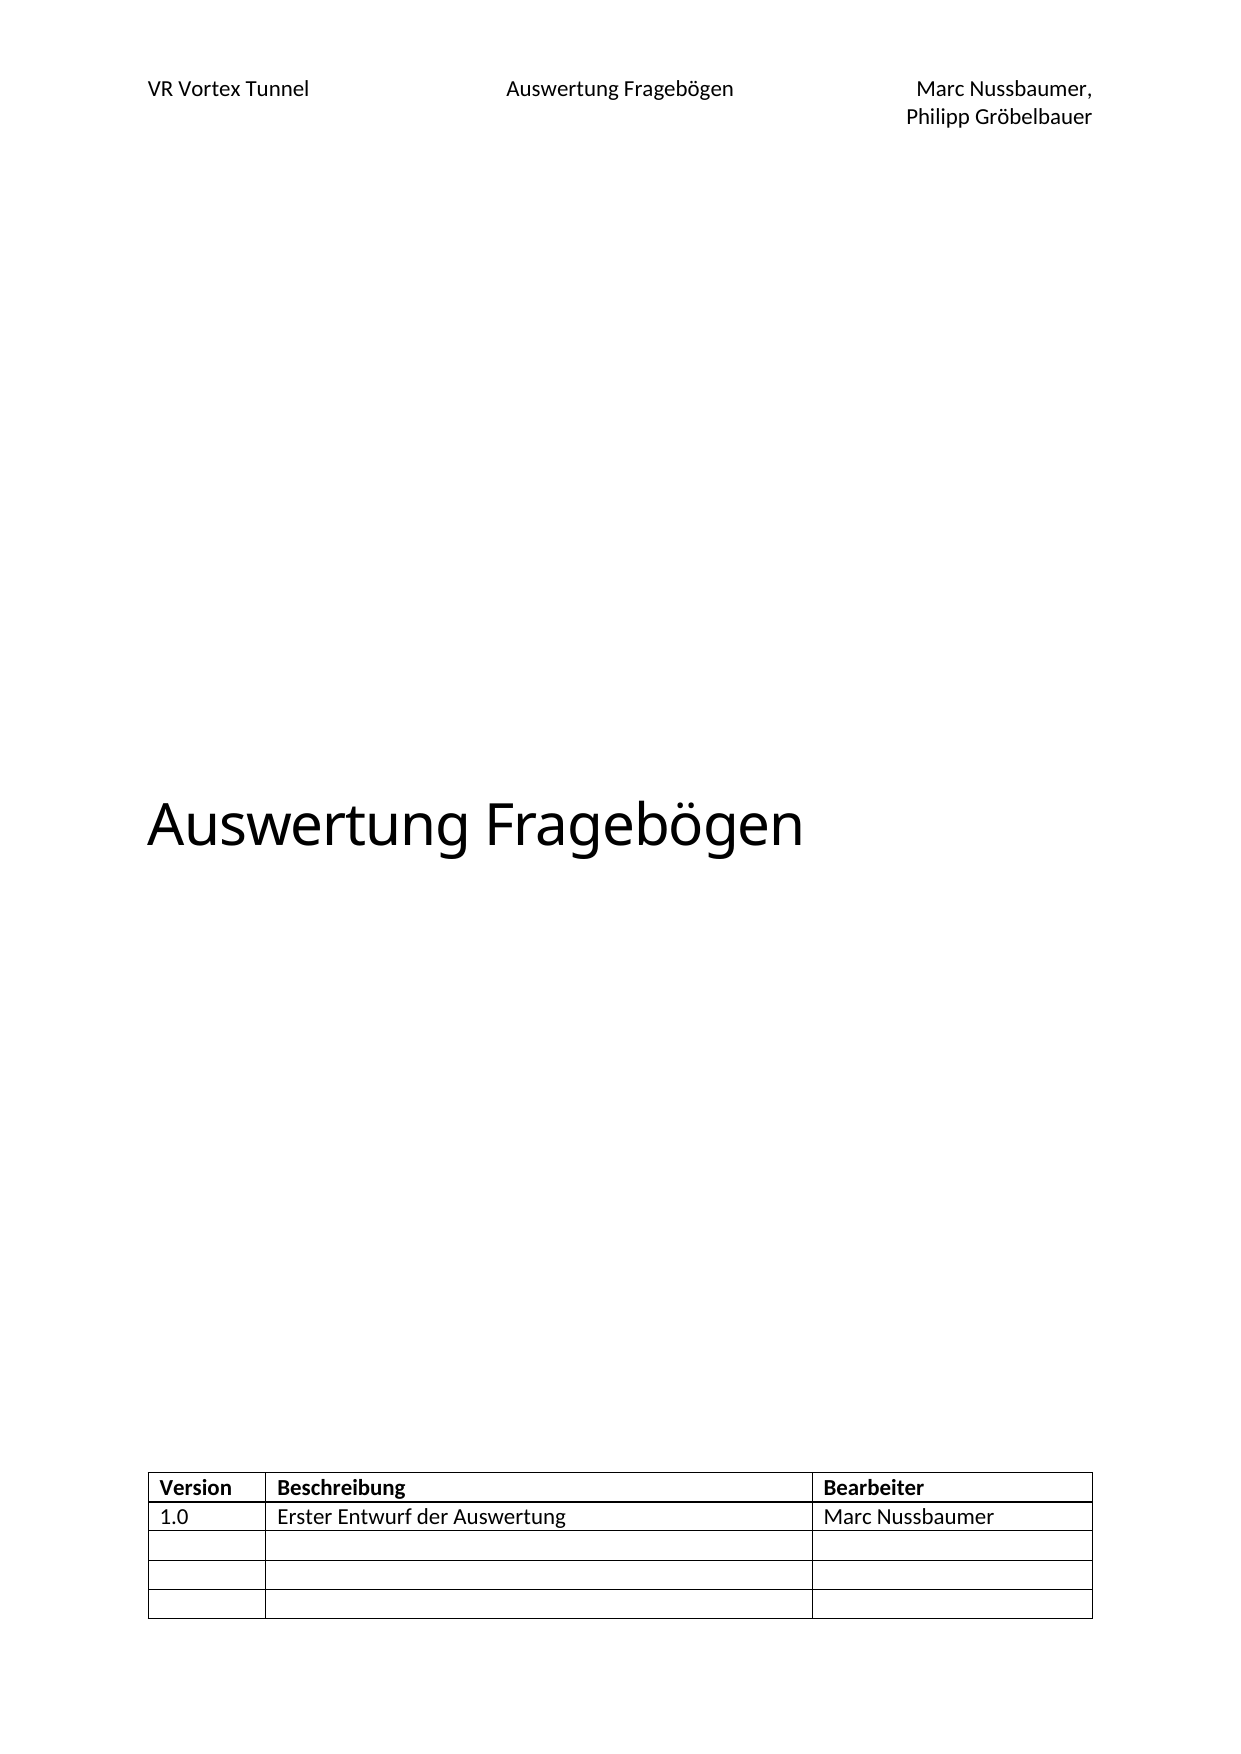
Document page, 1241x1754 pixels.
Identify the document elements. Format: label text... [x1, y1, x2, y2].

table_cell [149, 1561, 265, 1588]
table_header Bearbeiter [813, 1473, 1092, 1501]
title Auswertung Fragebögen [148, 783, 1093, 863]
table_cell [266, 1561, 812, 1588]
table_cell Marc Nussbaumer [813, 1503, 1092, 1530]
table_cell [149, 1531, 265, 1559]
table_cell Erster Entwurf der Auswertung [266, 1503, 812, 1530]
table_cell [266, 1590, 812, 1618]
table_header Version [149, 1473, 265, 1501]
table_cell [813, 1590, 1092, 1618]
table_cell [149, 1590, 265, 1618]
table_header Beschreibung [266, 1473, 812, 1501]
table_cell [266, 1531, 812, 1559]
table_cell 1.0 [149, 1503, 265, 1530]
table_cell [813, 1561, 1092, 1588]
table_cell [813, 1531, 1092, 1559]
